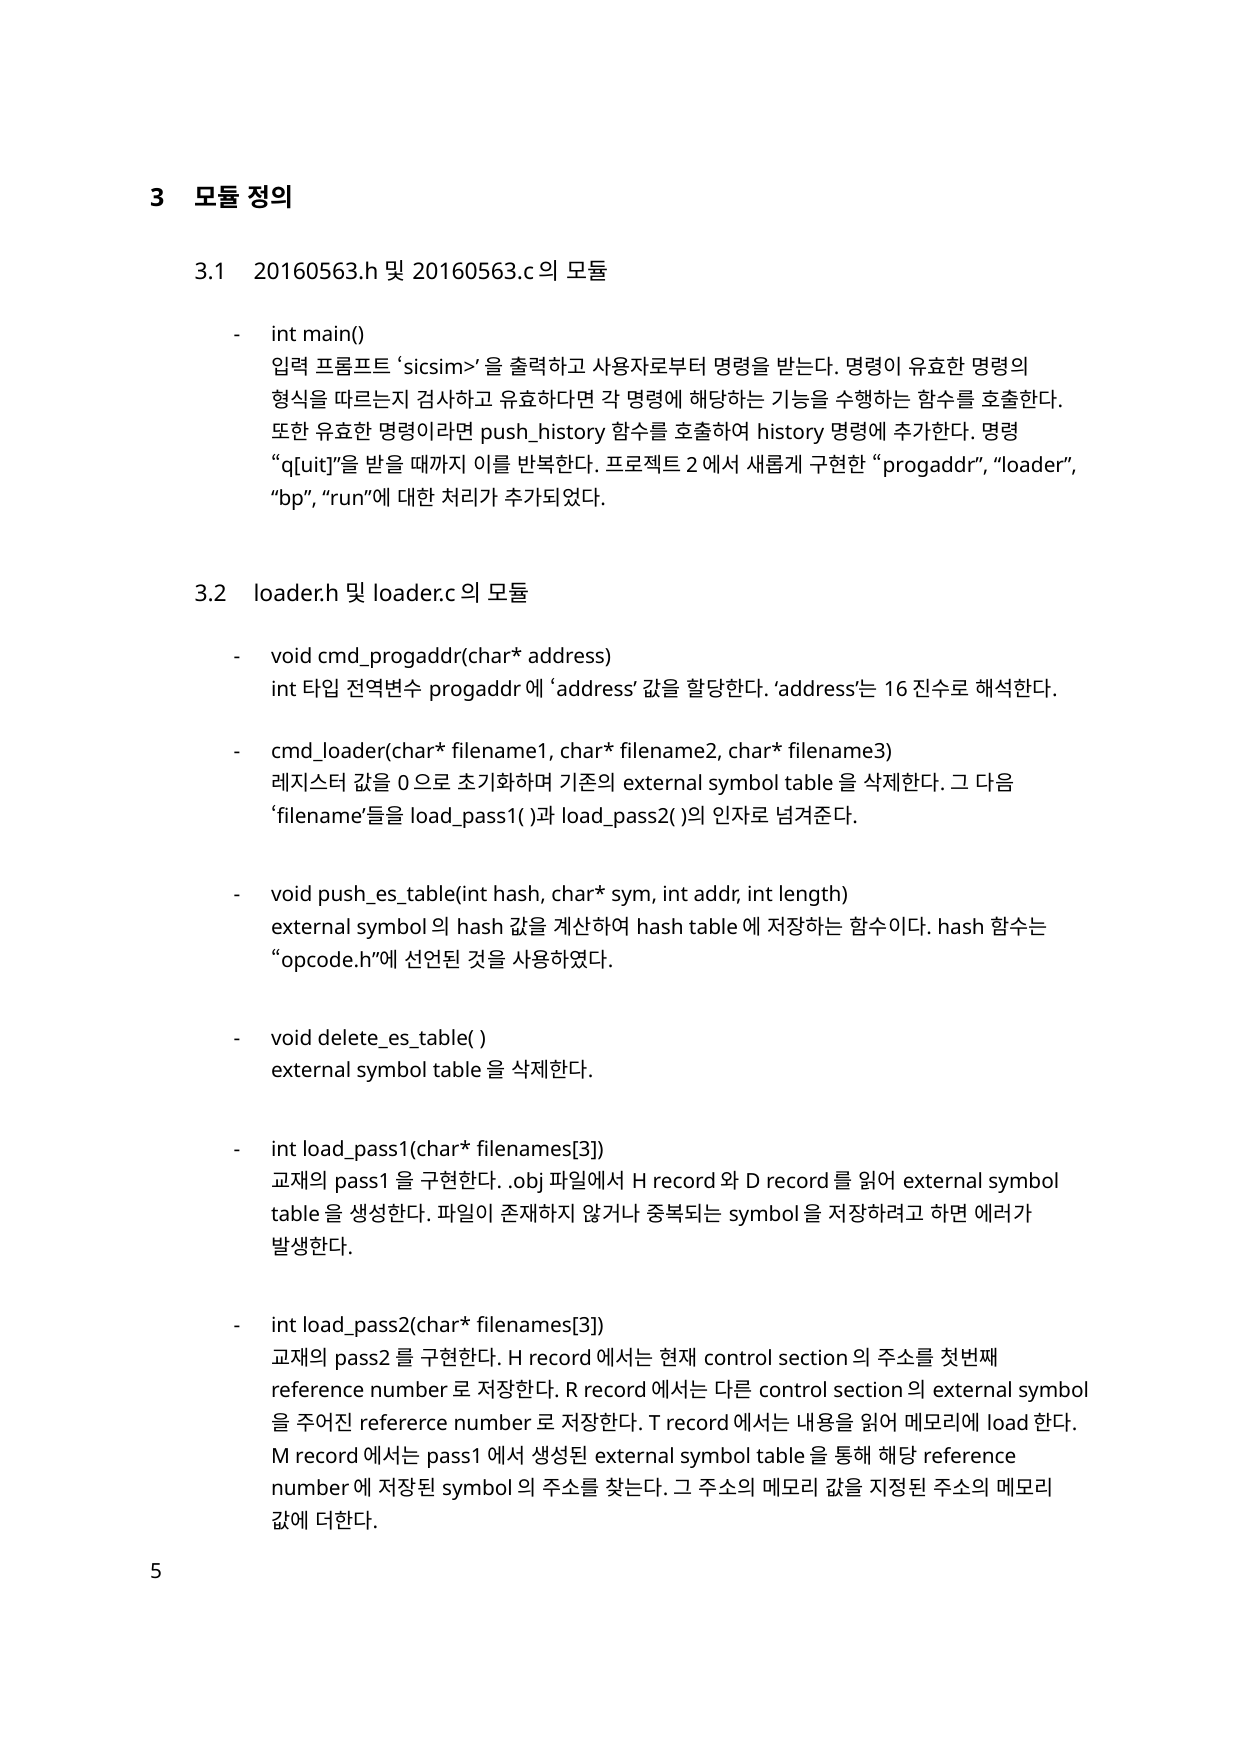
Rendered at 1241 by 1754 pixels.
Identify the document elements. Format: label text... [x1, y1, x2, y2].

list int load_pass1(char* filenames[3]) 교재의 pass1을 구현한다. .obj 파일에서 H record와 D record를 읽어 external symbol table을 생성한다. 파일이 존재하지 않거나 중복되는 symbol을 저장하려고 하면 에러가 발생한다. [233, 1134, 1090, 1260]
list void cmd_progaddr(char* address) int 타입 전역변수 progaddr에 ‘address’ 값을 할당한다. ‘address’는 16진수로 해석한다. [233, 642, 1090, 703]
list int load_pass2(char* filenames[3]) 교재의 pass2를 구현한다. H record에서는 현재 control section의 주소를 첫번째 reference number로 저장한다. R record에서는 다른 control section의 external symbol을 주어진 refererce number로 저장한다. T record에서는 내용을 읽어 메모리에 load한다. M record에서는 pass1에서 생성된 external symbol table을 통해 해당 reference number에 저장된 symbol의 주소를 찾는다. 그 주소의 메모리 값을 지정된 주소의 메모리 값에 더한다. [233, 1310, 1090, 1534]
list int main() [233, 319, 1090, 348]
list void push_es_table(int hash, char* sym, int addr, int length) external symbol의 hash 값을 계산하여 hash table에 저장하는 함수이다. hash 함수는 “opcode.h”에 선언된 것을 사용하였다. [233, 879, 1090, 973]
list void delete_es_table( ) external symbol table을 삭제한다. [233, 1023, 1090, 1084]
list 모듈 정의 [150, 177, 1090, 213]
list 입력 프롬프트 ‘sicsim>’ 을 출력하고 사용자로부터 명령을 받는다. 명령이 유효한 명령의 형식을 따르는지 검사하고 유효하다면 각 명령에 해당하는 기능을 수행하는 함수를 호출한다. 또한 유효한 명령이라면 push_history 함수를 호출하여 history 명령에 추가한다. 명령 “q[uit]”을 받을 때까지 이를 반복한다. 프로젝트2에서 새롭게 구현한 “progaddr”, “loader”, “bp”, “run”에 대한 처리가 추가되었다. [271, 350, 1090, 511]
list 20160563.h 및 20160563.c의 모듈 [194, 253, 1090, 286]
list cmd_loader(char* filename1, char* filename2, char* filename3) 레지스터 값을 0으로 초기화하며 기존의 external symbol table을 삭제한다. 그 다음 ‘filename’들을 load_pass1( )과 load_pass2( )의 인자로 넘겨준다. [233, 736, 1090, 829]
list loader.h 및 loader.c의 모듈 [194, 575, 1090, 608]
